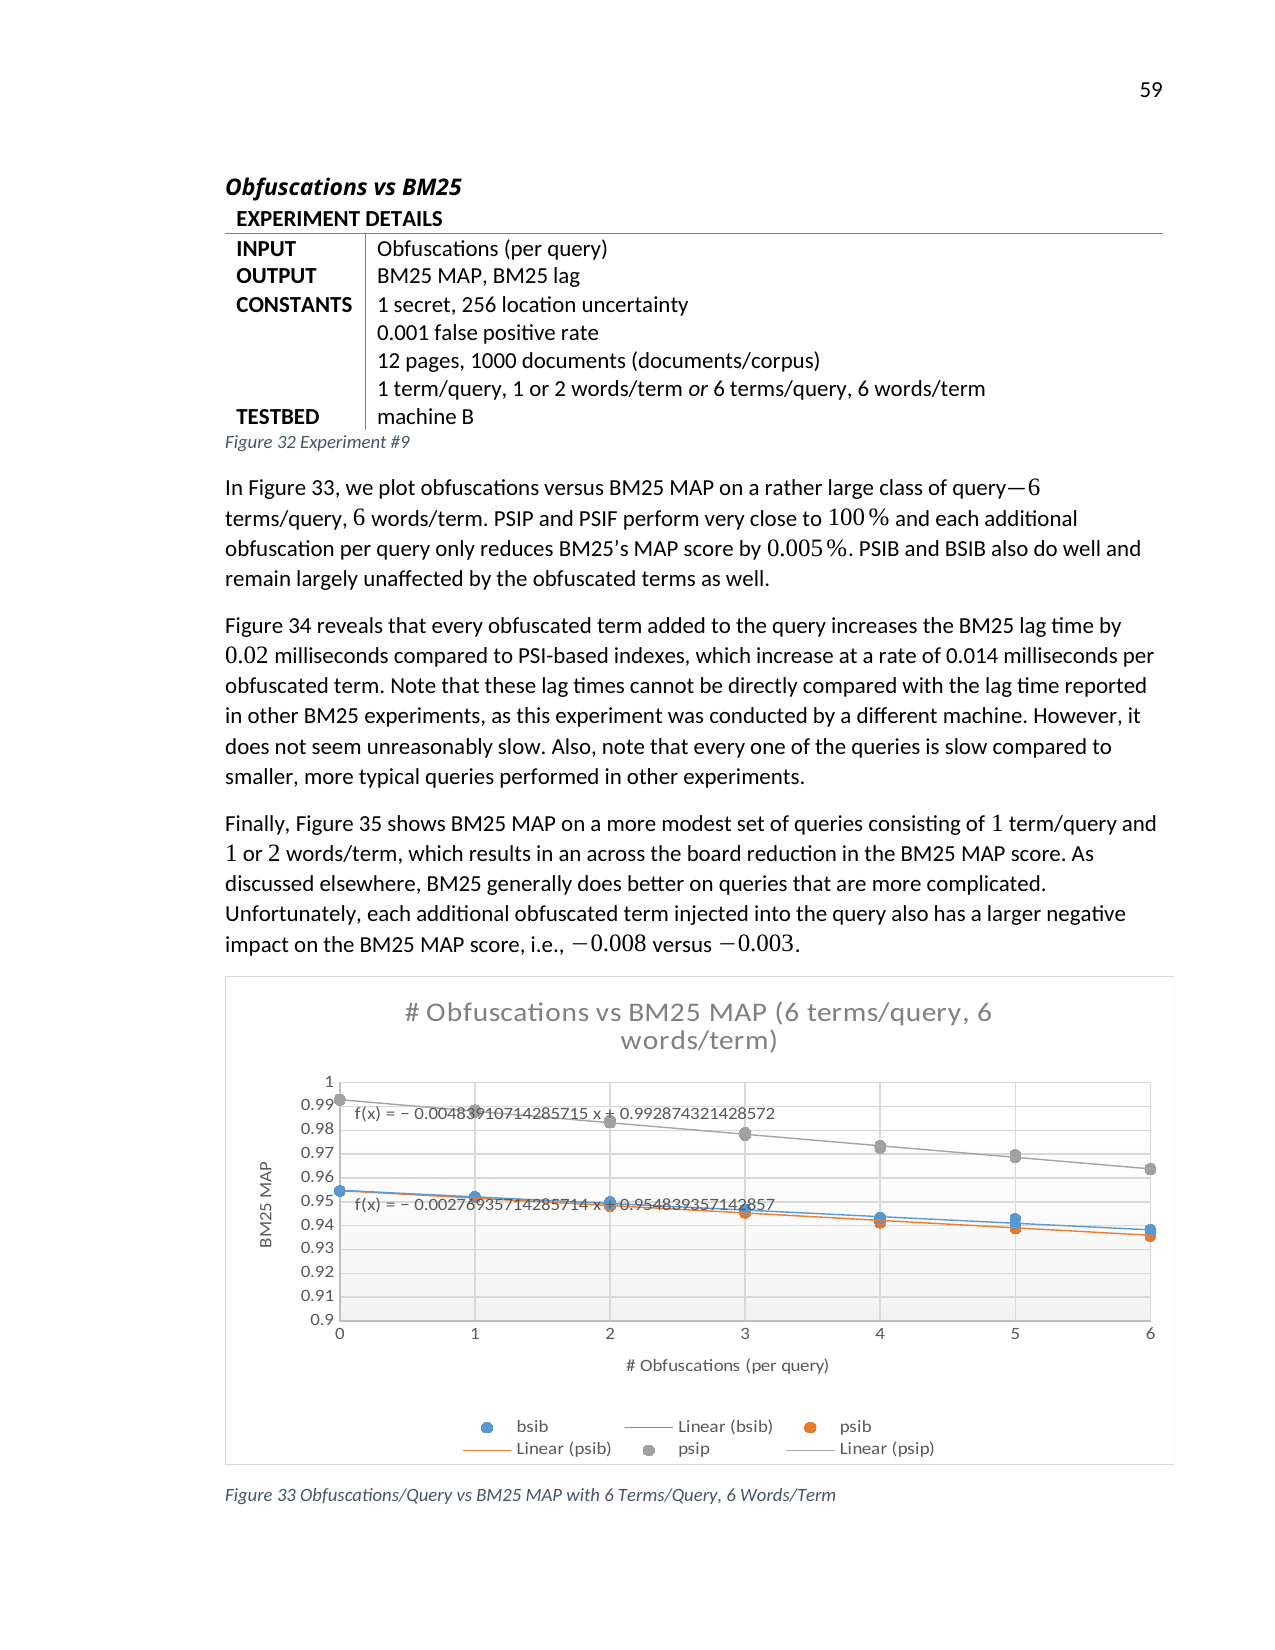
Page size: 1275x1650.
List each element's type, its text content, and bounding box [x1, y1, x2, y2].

table_cell BM25 MAP, BM25 lag [366, 262, 1162, 290]
table_cell Constants [225, 290, 365, 402]
table_cell Output [225, 262, 365, 290]
table_cell Input [225, 234, 365, 262]
text Figure 32 Experiment #9 [225, 430, 1162, 453]
table_cell Testbed [225, 402, 365, 430]
subtitle Obfuscations vs BM25 [225, 171, 1162, 202]
text Finally, Figure 35 shows BM25 MAP on a more modest set of queries consisting of term/query and or words/term, which results in an across the board reduction in the BM25 MAP score. As discussed elsewhere, BM25 generally does better on queries that are more complicated. Unfortunately, each additional obfuscated term injected into the query also has a larger negative impact on the BM25 MAP score, i.e., versus . [225, 809, 1162, 958]
table_cell machine B [366, 402, 1162, 430]
table_cell 1 secret, 256 location uncertainty 0.001 false positive rate 12 pages, 1000 documents (documents/corpus) 1 term/query, 1 or 2 words/term or 6 terms/query, 6 words/term [366, 290, 1162, 402]
text Figure 33 Obfuscations/Query vs BM25 MAP with 6 Terms/Query, 6 Words/Term [225, 1483, 1162, 1506]
text Figure 34 reveals that every obfuscated term added to the query increases the BM25 lag time by milliseconds compared to PSI-based indexes, which increase at a rate of 0.014 milliseconds per obfuscated term. Note that these lag times cannot be directly compared with the lag time reported in other BM25 experiments, as this experiment was conducted by a different machine. However, it does not seem unreasonably slow. Also, note that every one of the queries is slow compared to smaller, more typical queries performed in other experiments. [225, 611, 1162, 790]
table_cell Obfuscations (per query) [366, 234, 1083, 262]
text In Figure 33, we plot obfuscations versus BM25 MAP on a rather large class of query— terms/query, words/term. PSIP and PSIF perform very close to and each additional obfuscation per query only reduces BM25’s MAP score by . PSIB and BSIB also do well and remain largely unaffected by the obfuscated terms as well. [225, 473, 1162, 592]
table_header Experiment Details [225, 205, 1162, 233]
